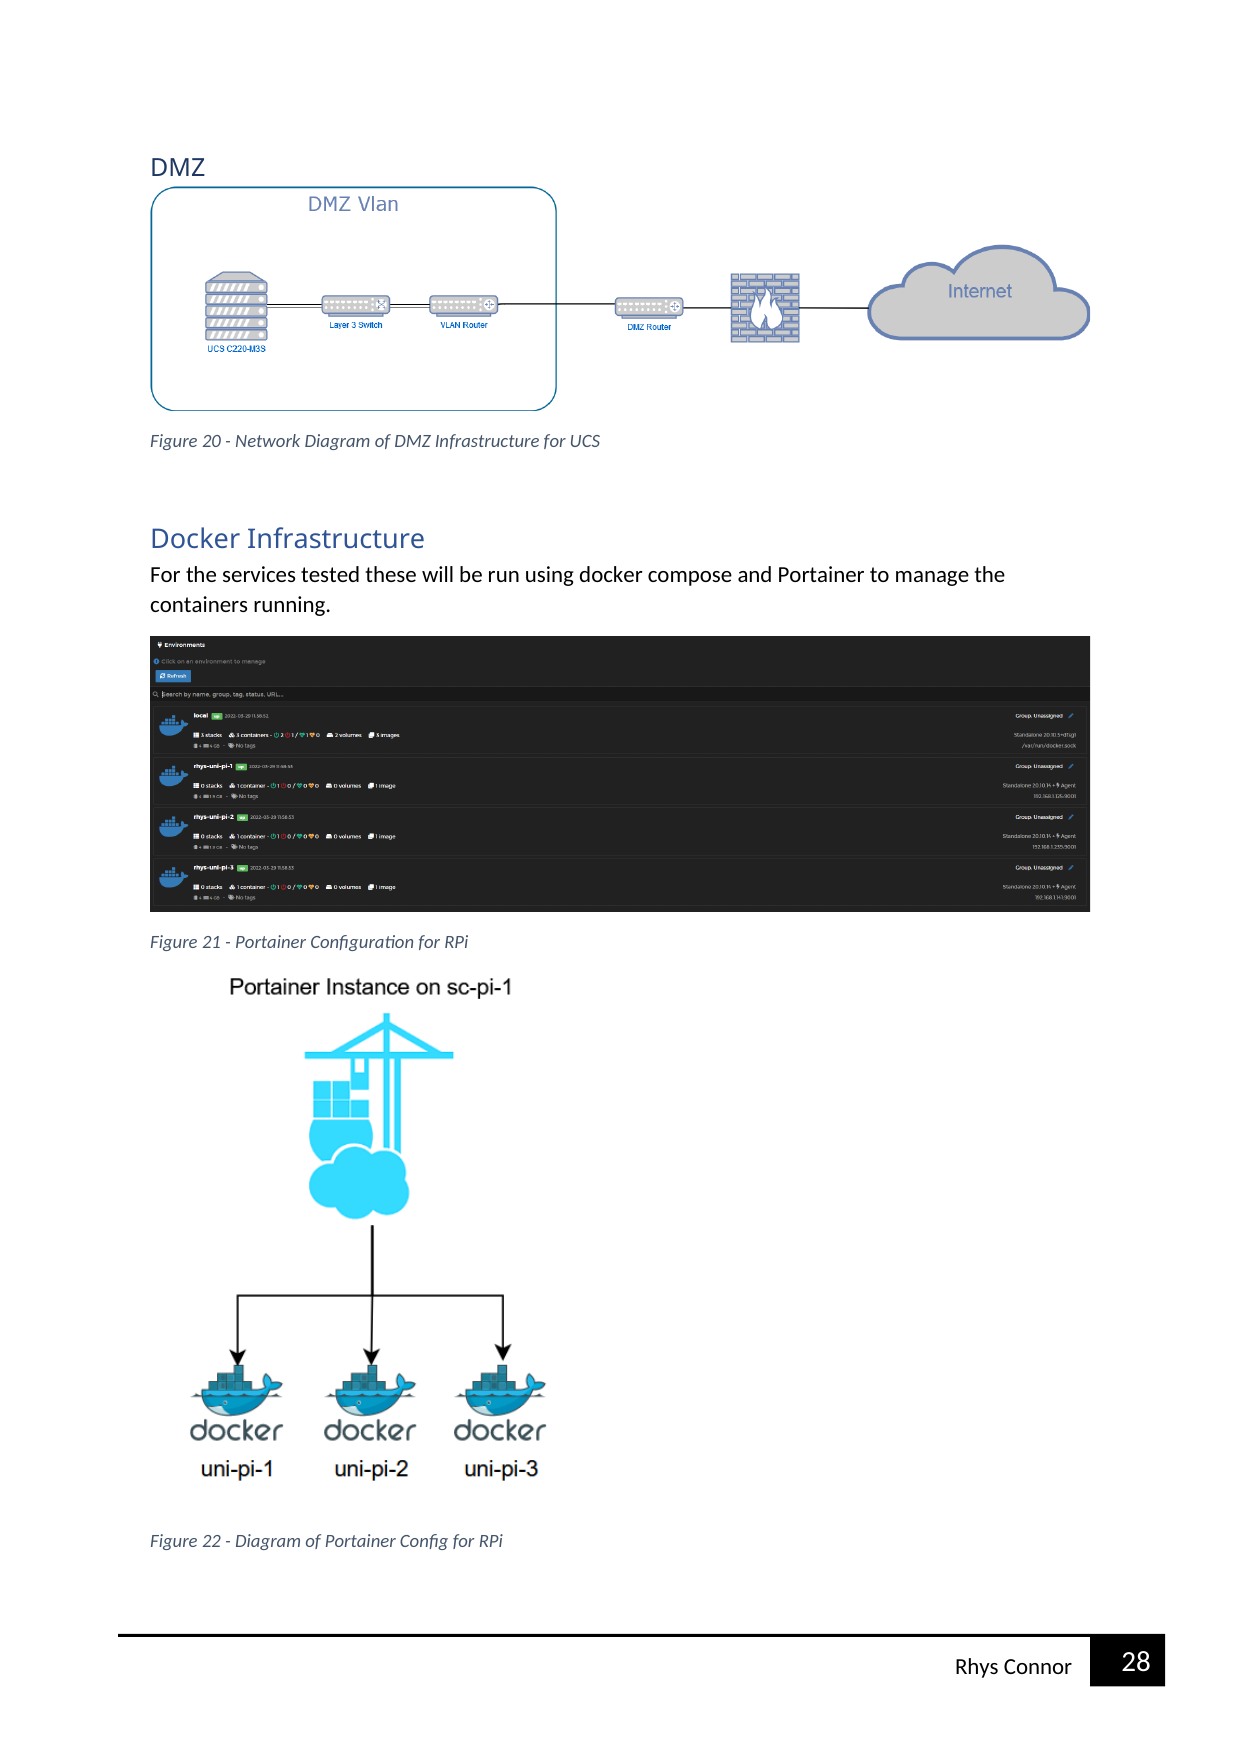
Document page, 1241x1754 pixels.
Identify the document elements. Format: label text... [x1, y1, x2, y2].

text Figure 22 - Diagram of Portainer Config for RPi [150, 1530, 1090, 1553]
picture [150, 636, 1091, 912]
text For the services tested these will be run using docker compose and Portainer to manage the containers running. [150, 560, 1090, 618]
picture [150, 974, 597, 1511]
subtitle DMZ [150, 150, 1090, 184]
picture [150, 186, 1091, 411]
text Figure 20 - Network Diagram of DMZ Infrastructure for UCS [150, 429, 1090, 452]
subtitle Docker Infrastructure [150, 520, 1090, 557]
text Figure 21 - Portainer Configuration for RPi [150, 930, 1090, 953]
